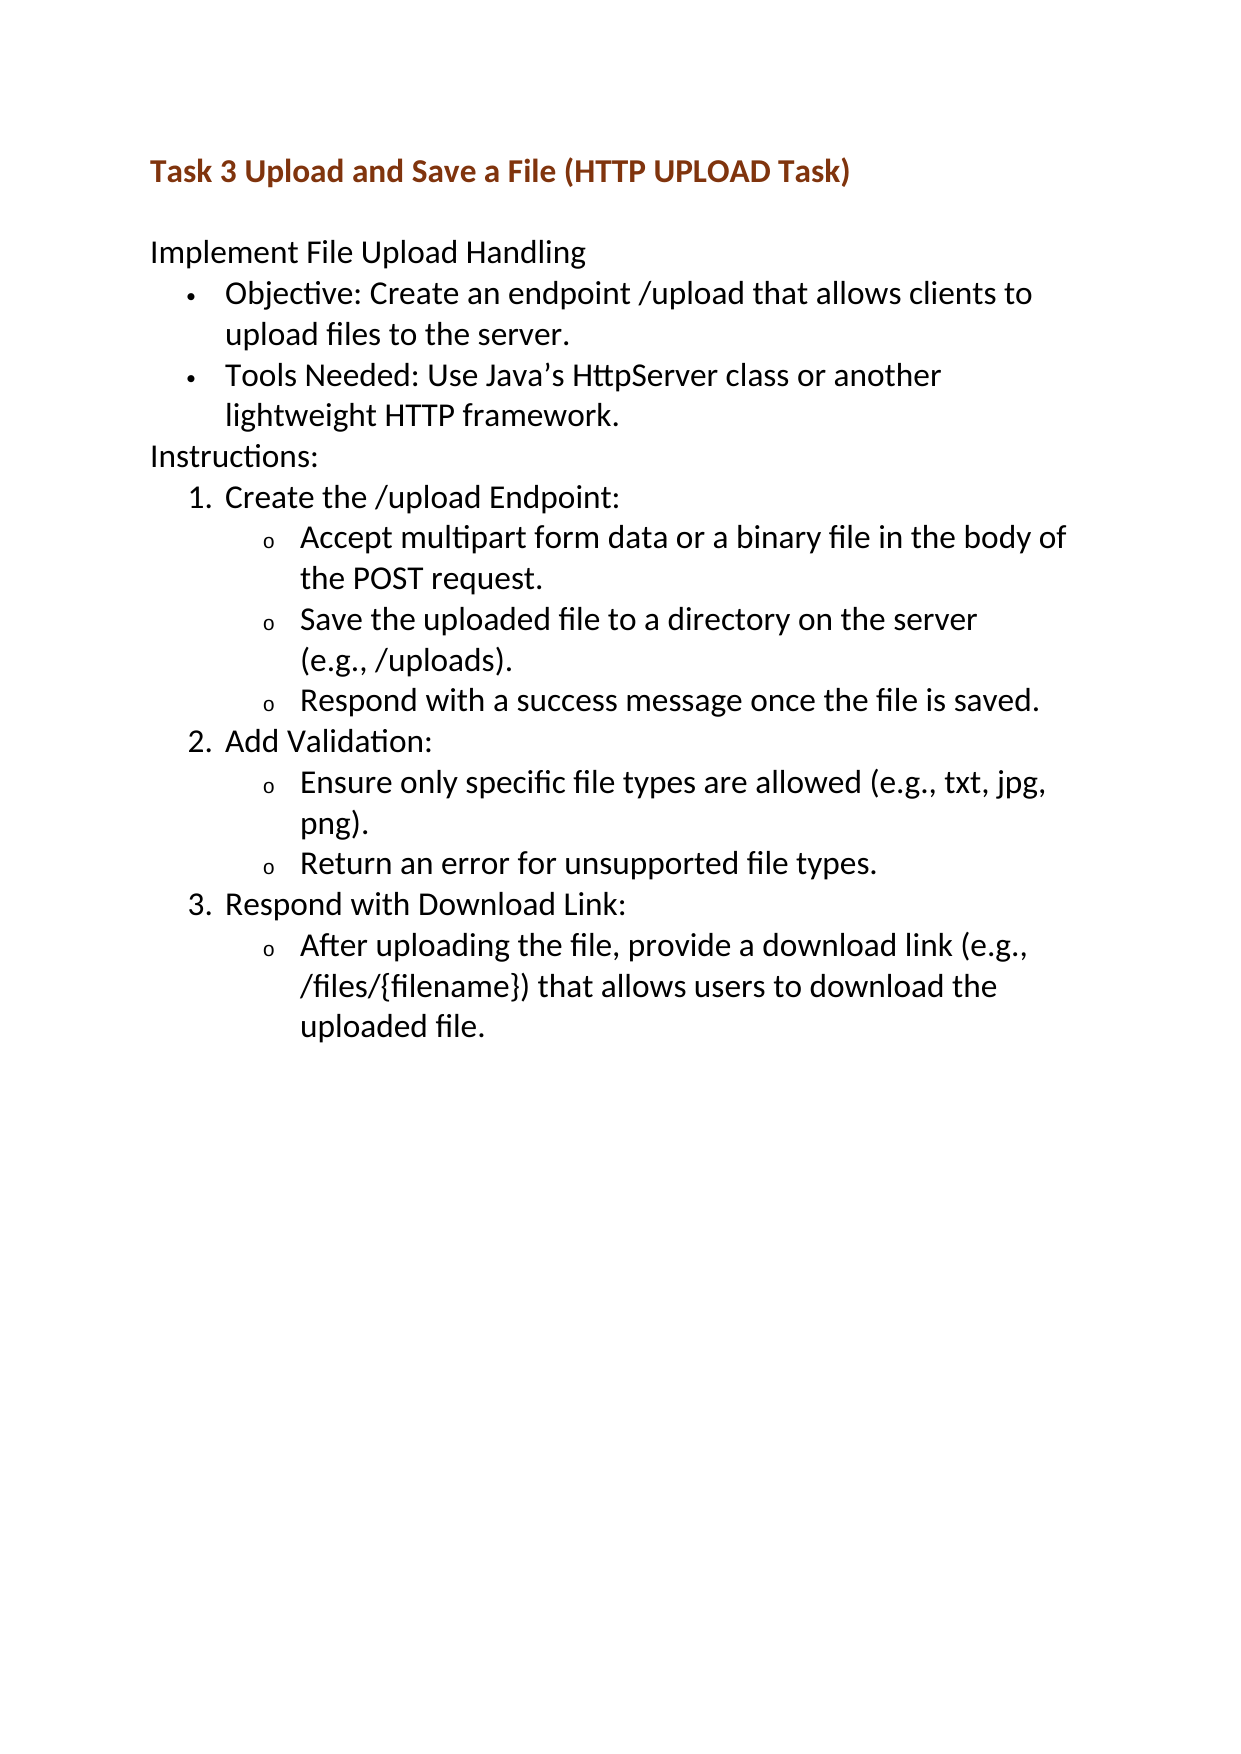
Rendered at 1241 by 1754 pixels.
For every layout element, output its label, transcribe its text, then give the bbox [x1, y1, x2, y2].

list Objective: Create an endpoint /upload that allows clients to upload files to the server. [187, 272, 1090, 354]
list Save the uploaded file to a directory on the server (e.g., /uploads). [262, 598, 1090, 679]
list Respond with a success message once the file is saved. [262, 679, 1090, 720]
list Tools Needed: Use Java’s HttpServer class or another lightweight HTTP framework. [187, 354, 1090, 435]
text Implement File Upload Handling [150, 231, 1090, 272]
list Respond with Download Link: [187, 883, 1090, 924]
text Instructions: [150, 435, 1090, 476]
list After uploading the file, provide a download link (e.g., /files/{filename}) that allows users to download the uploaded file. [262, 924, 1090, 1046]
list Return an error for unsupported file types. [262, 842, 1090, 883]
list Accept multipart form data or a binary file in the body of the POST request. [262, 517, 1090, 598]
list Add Validation: [187, 720, 1090, 761]
list Ensure only specific file types are allowed (e.g., txt, jpg, png). [262, 761, 1090, 842]
list Create the /upload Endpoint: [187, 476, 1090, 517]
text Task 3 Upload and Save a File (HTTP UPLOAD Task) [150, 150, 1090, 191]
